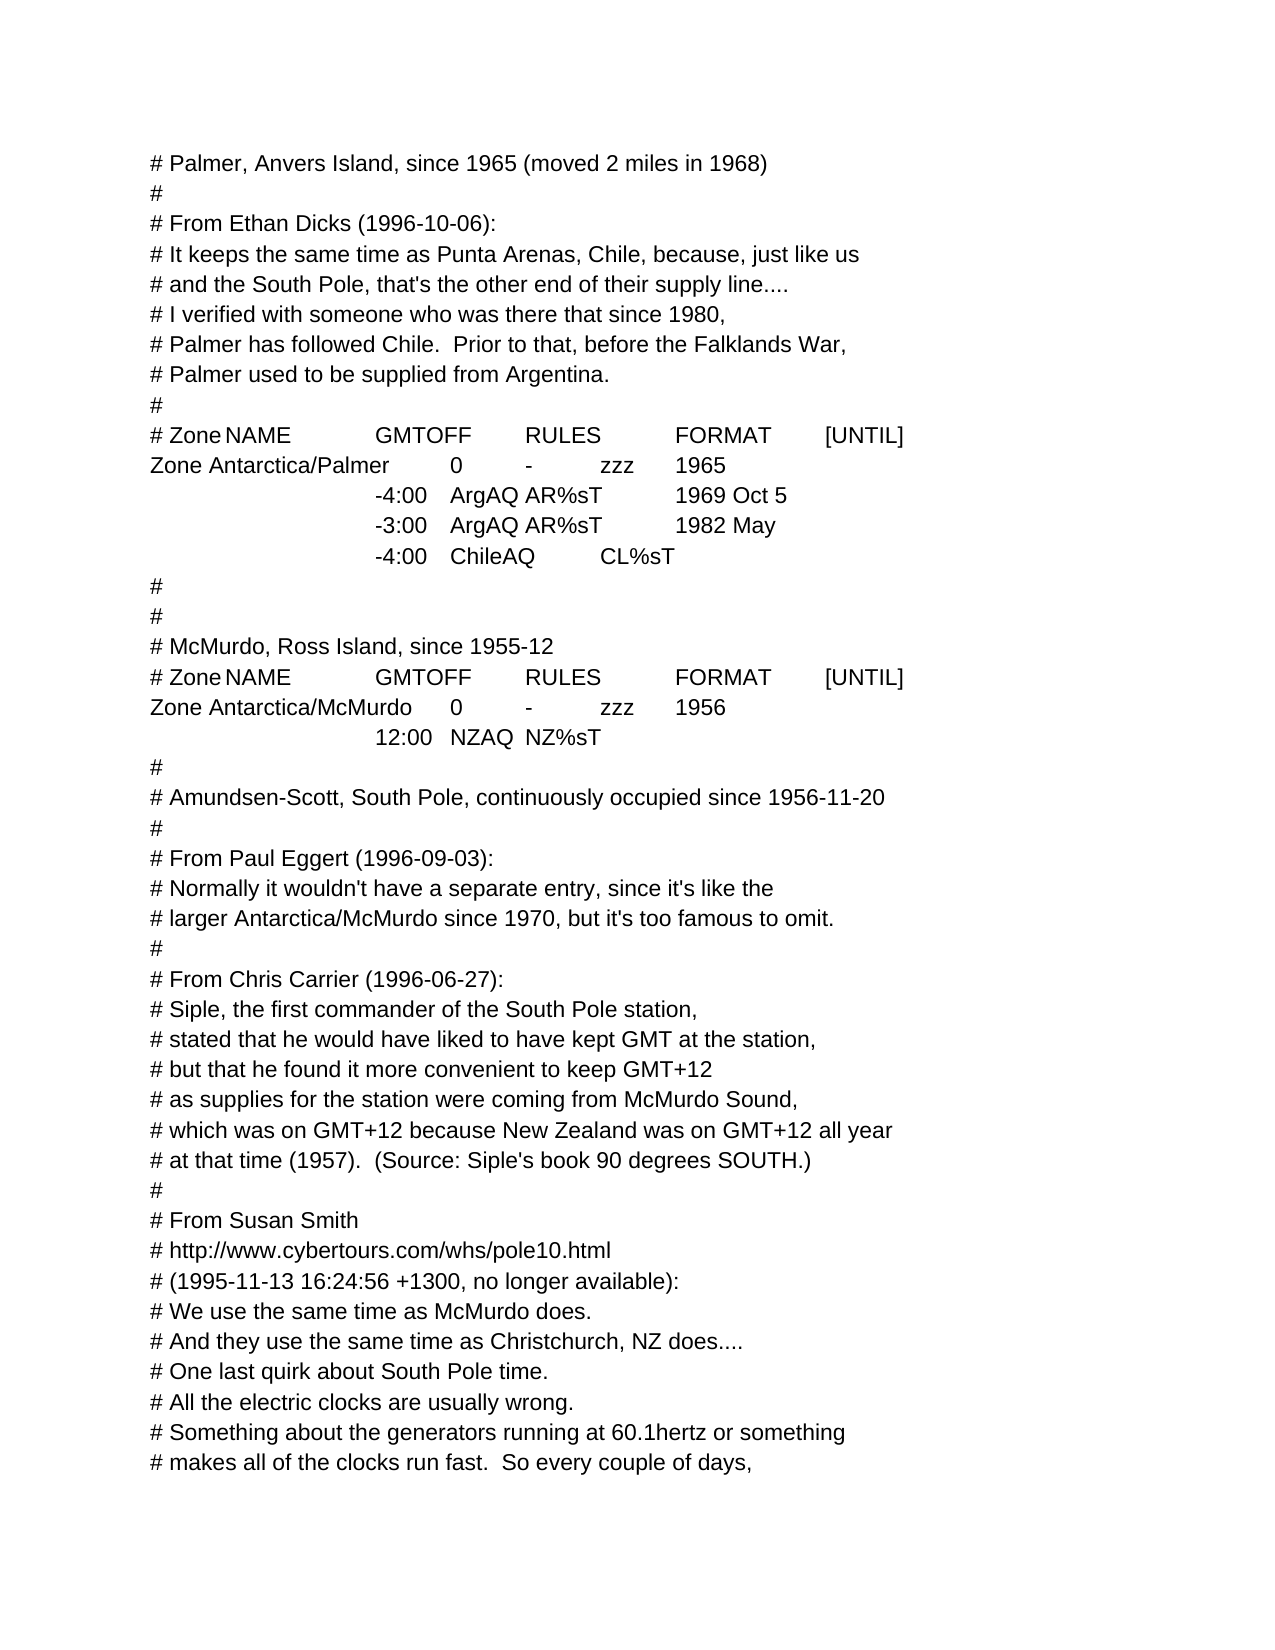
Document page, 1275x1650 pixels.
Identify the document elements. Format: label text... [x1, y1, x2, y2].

text # One last quirk about South Pole time. [150, 1358, 1125, 1385]
text # Palmer used to be supplied from Argentina. [150, 361, 1125, 388]
text # From Chris Carrier (1996-06-27): [150, 966, 1125, 992]
text # http://www.cybertours.com/whs/pole10.html [150, 1237, 1125, 1264]
text # at that time (1957). (Source: Siple's book 90 degrees SOUTH.) [150, 1147, 1125, 1173]
text # as supplies for the station were coming from McMurdo Sound, [150, 1086, 1125, 1113]
text # [150, 573, 1125, 599]
text # And they use the same time as Christchurch, NZ does.... [150, 1328, 1125, 1354]
text # Palmer has followed Chile. Prior to that, before the Falklands War, [150, 331, 1125, 358]
text Zone Antarctica/Palmer 0 - zzz 1965 [150, 452, 1125, 478]
text # Normally it wouldn't have a separate entry, since it's like the [150, 875, 1125, 901]
text # [150, 814, 1125, 841]
text # makes all of the clocks run fast. So every couple of days, [150, 1449, 1125, 1475]
text # which was on GMT+12 because New Zealand was on GMT+12 all year [150, 1117, 1125, 1143]
text # larger Antarctica/McMurdo since 1970, but it's too famous to omit. [150, 905, 1125, 932]
text # All the electric clocks are usually wrong. [150, 1388, 1125, 1415]
text # Zone NAME GMTOFF RULES FORMAT [UNTIL] [150, 422, 1125, 448]
text # Palmer, Anvers Island, since 1965 (moved 2 miles in 1968) [150, 150, 1125, 176]
text # We use the same time as McMurdo does. [150, 1298, 1125, 1324]
text # [150, 603, 1125, 629]
text # From Susan Smith [150, 1207, 1125, 1234]
text # [150, 392, 1125, 418]
text # Siple, the first commander of the South Pole station, [150, 996, 1125, 1022]
text # I verified with someone who was there that since 1980, [150, 301, 1125, 327]
text # Something about the generators running at 60.1hertz or something [150, 1419, 1125, 1445]
text # From Paul Eggert (1996-09-03): [150, 845, 1125, 871]
text # Amundsen-Scott, South Pole, continuously occupied since 1956-11-20 [150, 784, 1125, 811]
text Zone Antarctica/McMurdo 0 - zzz 1956 [150, 694, 1125, 720]
text # Zone NAME GMTOFF RULES FORMAT [UNTIL] [150, 663, 1125, 690]
text # (1995-11-13 16:24:56 +1300, no longer available): [150, 1268, 1125, 1294]
text # [150, 1177, 1125, 1203]
text # but that he found it more convenient to keep GMT+12 [150, 1056, 1125, 1083]
text # [150, 180, 1125, 207]
text # McMurdo, Ross Island, since 1955-12 [150, 633, 1125, 660]
text # stated that he would have liked to have kept GMT at the station, [150, 1026, 1125, 1052]
text # and the South Pole, that's the other end of their supply line.... [150, 271, 1125, 297]
text # [150, 935, 1125, 962]
text -4:00 ChileAQ CL%sT [150, 543, 1125, 569]
text # [150, 754, 1125, 781]
text -3:00 ArgAQ AR%sT 1982 May [150, 512, 1125, 539]
text # It keeps the same time as Punta Arenas, Chile, because, just like us [150, 241, 1125, 267]
text 12:00 NZAQ NZ%sT [150, 724, 1125, 750]
text -4:00 ArgAQ AR%sT 1969 Oct 5 [150, 482, 1125, 509]
text # From Ethan Dicks (1996-10-06): [150, 210, 1125, 237]
